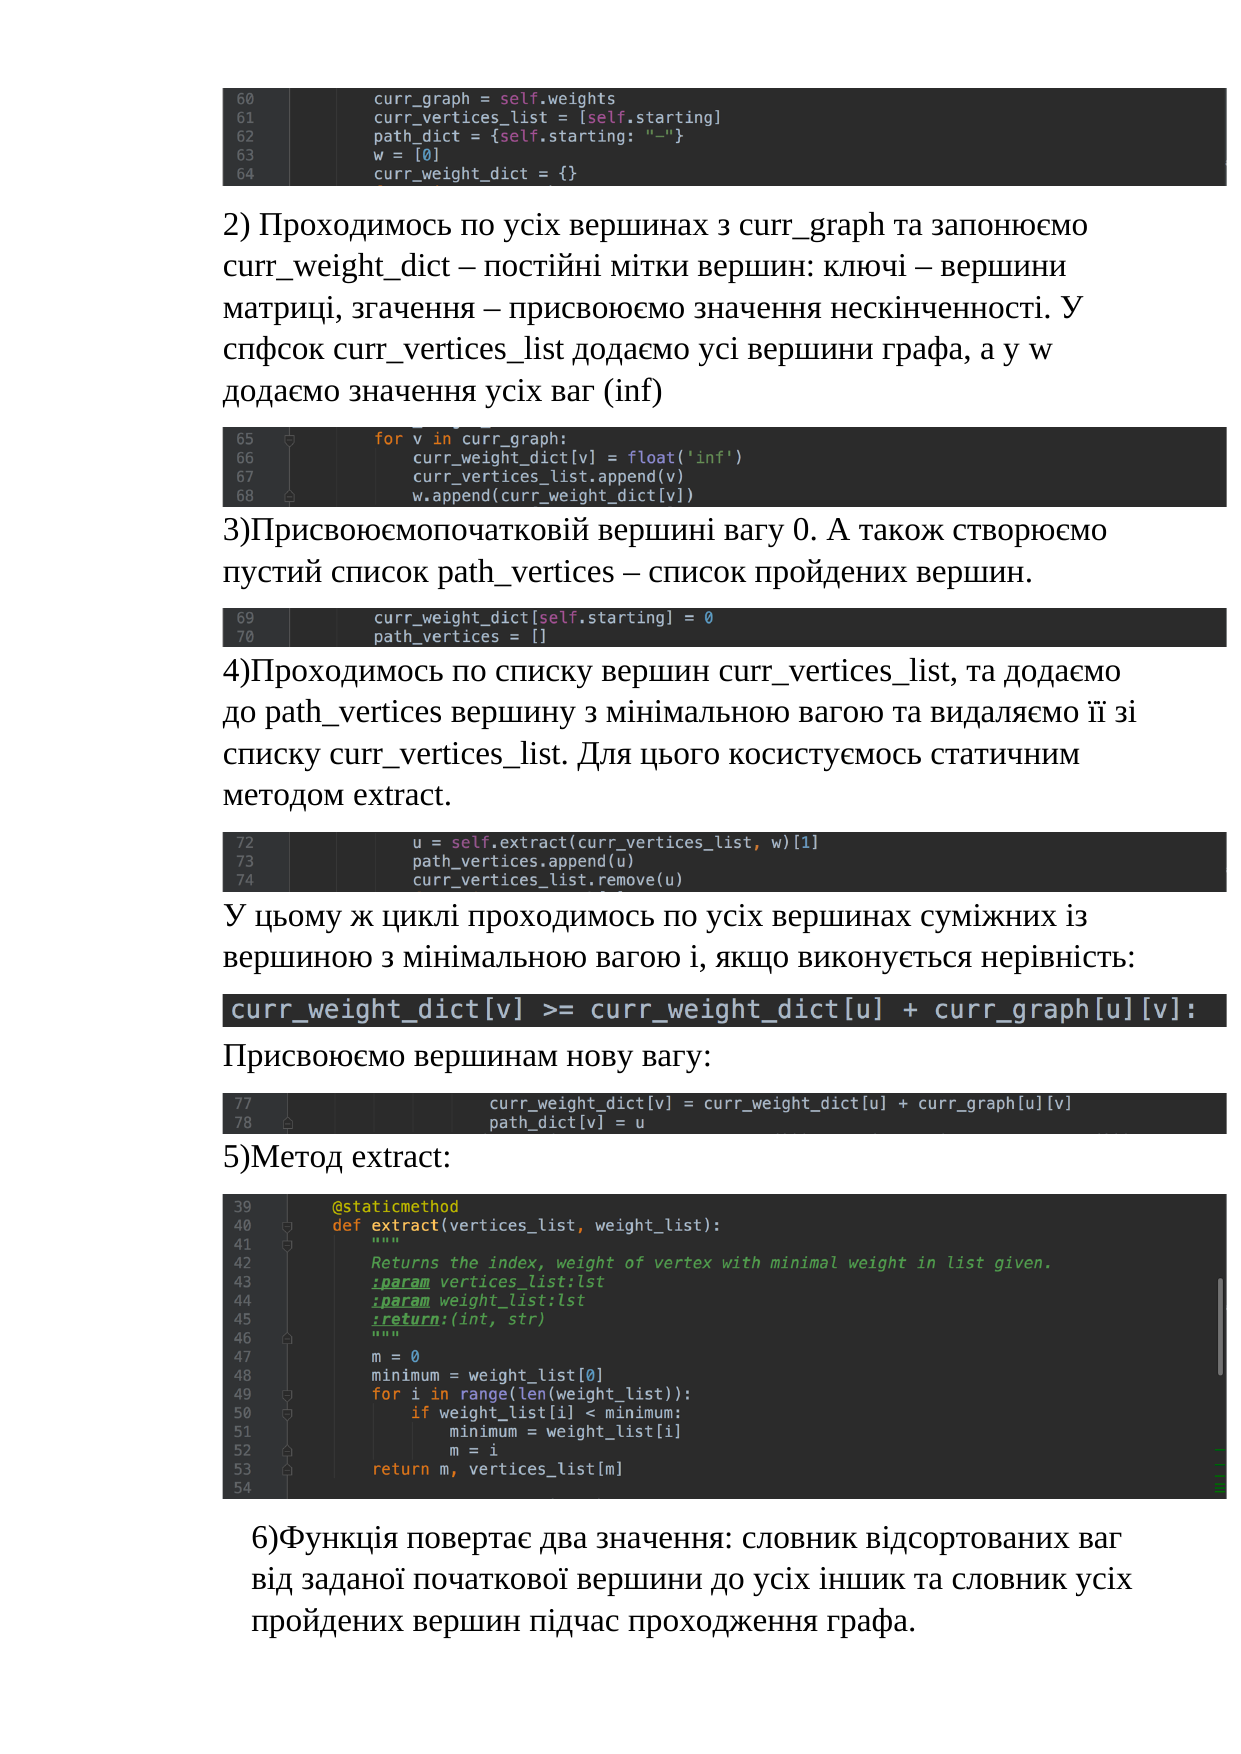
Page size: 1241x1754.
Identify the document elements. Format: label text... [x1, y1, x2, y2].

picture [222, 608, 1227, 647]
picture [222, 1194, 1227, 1499]
picture [222, 427, 1227, 507]
text 5)Метод extract: [223, 1134, 1152, 1175]
text 3)Присвоюємопочатковій вершині вагу 0. А також створюємо пустий список path_vertices – список пройдених вершин. [223, 507, 1152, 589]
text 6)Функція повертає два значення: словник відсортованих ваг від заданої початкової вершини до усіх іншик та словник усіх пройдених вершин підчас проходження графа. [251, 1517, 1152, 1638]
text Присвоюємо вершинам нову вагу: [223, 1027, 1152, 1074]
picture [222, 1093, 1227, 1134]
picture [222, 832, 1227, 892]
text 2) Проходимось по усіх вершинах з curr_graph та запонюємо curr_weight_dict – постійні мітки вершин: ключі – вершини матриці, згачення – присвоюємо значення нескінченності. У спфсок curr_vertices_list додаємо усі вершини графа, а у w додаємо значення усіх ваг (inf) [223, 204, 1152, 408]
text У цьому ж циклі проходимось по усіх вершинах суміжних із вершиною з мінімальною вагою і, якщо виконується нерівність: [223, 892, 1152, 975]
picture [222, 994, 1227, 1027]
text 4)Проходимось по списку вершин curr_vertices_list, та додаємо до path_vertices вершину з мінімальною вагою та видаляємо її зі списку curr_vertices_list. Для цього косистуємось статичним методом extract. [223, 647, 1152, 813]
picture [222, 88, 1227, 186]
